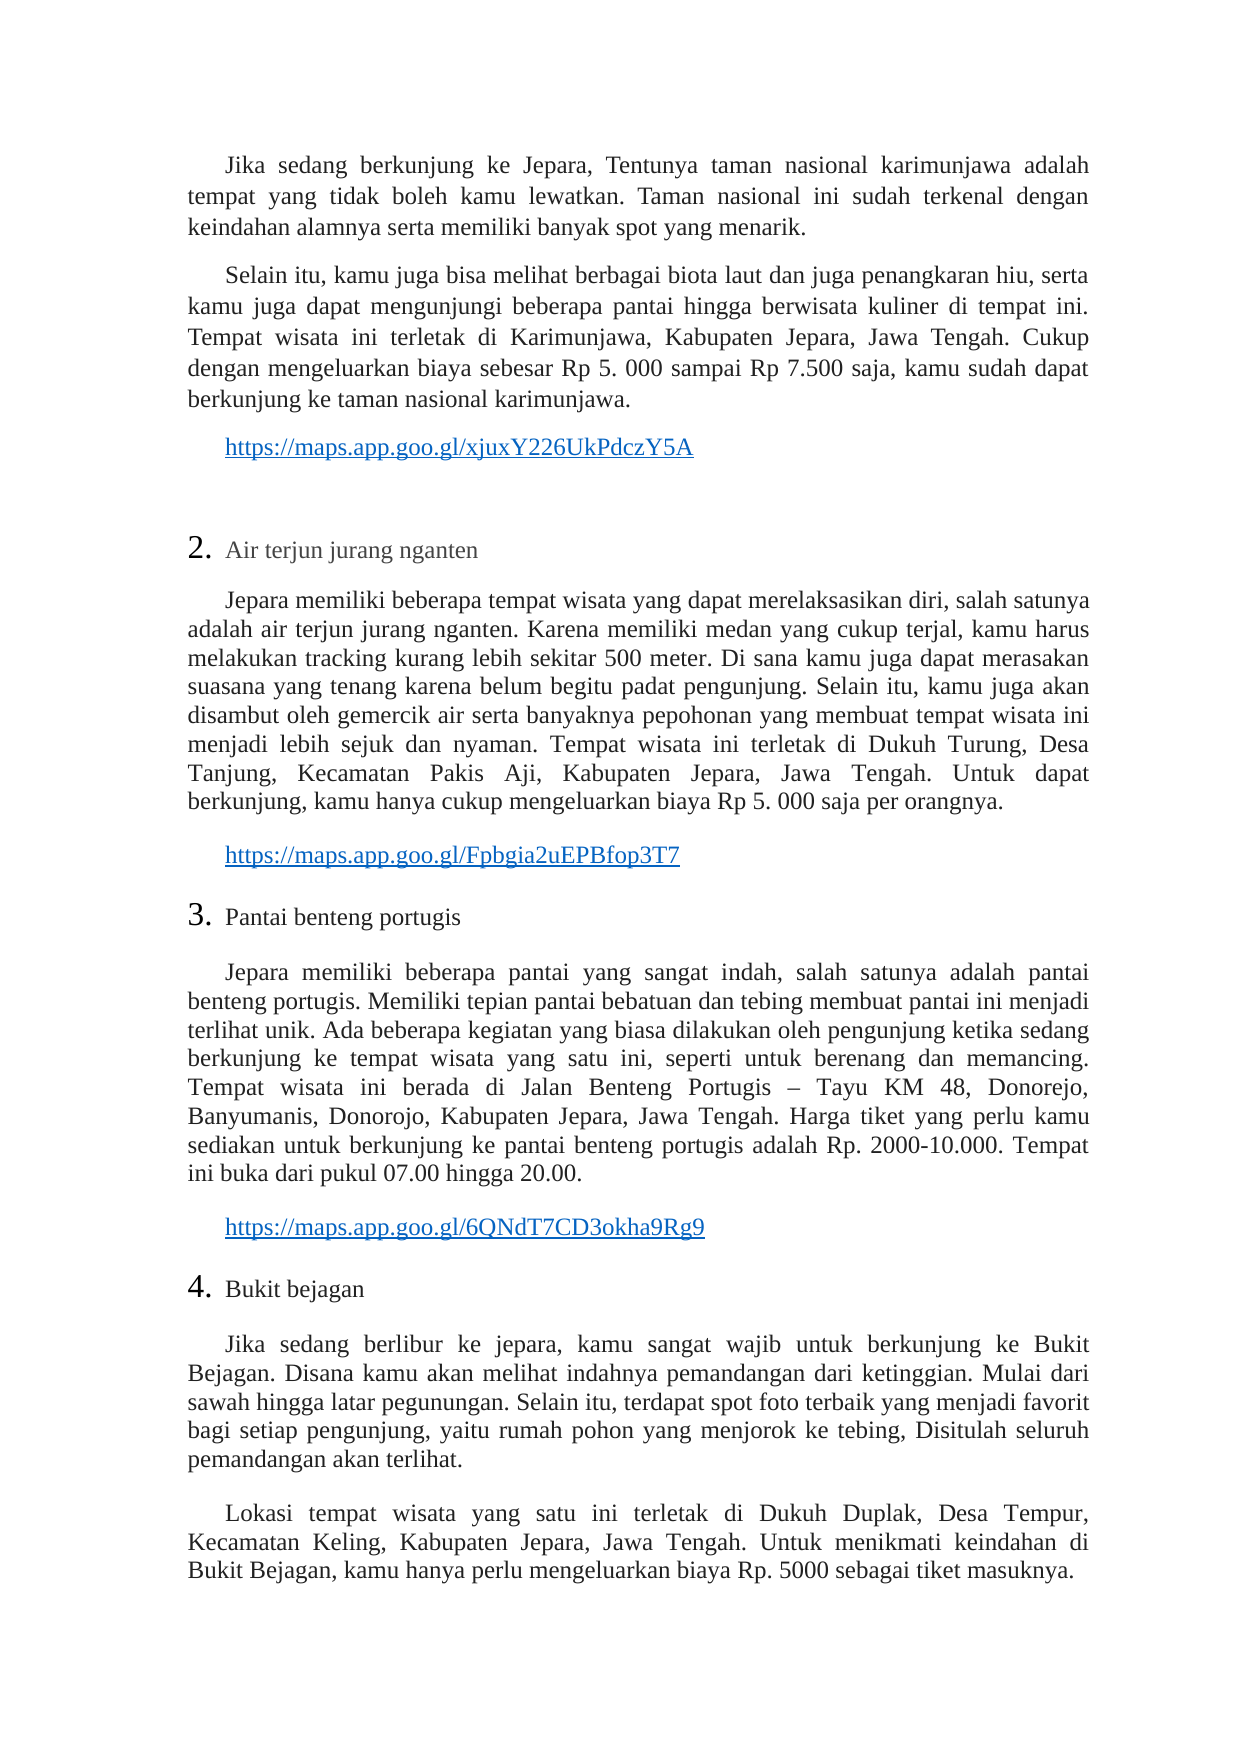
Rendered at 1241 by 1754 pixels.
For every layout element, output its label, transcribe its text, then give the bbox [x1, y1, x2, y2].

text https://maps.app.goo.gl/Fpbgia2uEPBfop3T7 [187, 840, 1090, 869]
list Pantai benteng portugis [187, 894, 1090, 932]
text https://maps.app.goo.gl/xjuxY226UkPdczY5A [187, 432, 1090, 460]
text https://maps.app.goo.gl/6QNdT7CD3okha9Rg9 [187, 1212, 1090, 1241]
text Lokasi tempat wisata yang satu ini terletak di Dukuh Duplak, Desa Tempur, Kecamatan Keling, Kabupaten Jepara, Jawa Tengah. Untuk menikmati keindahan di Bukit Bejagan, kamu hanya perlu mengeluarkan biaya Rp. 5000 sebagai tiket masuknya. [187, 1498, 1090, 1584]
text Jika sedang berkunjung ke Jepara, Tentunya taman nasional karimunjawa adalah tempat yang tidak boleh kamu lewatkan. Taman nasional ini sudah terkenal dengan keindahan alamnya serta memiliki banyak spot yang menarik. [187, 150, 1090, 241]
list Bukit bejagan [187, 1266, 1090, 1304]
text Jepara memiliki beberapa tempat wisata yang dapat merelaksasikan diri, salah satunya adalah air terjun jurang nganten. Karena memiliki medan yang cukup terjal, kamu harus melakukan tracking kurang lebih sekitar 500 meter. Di sana kamu juga dapat merasakan suasana yang tenang karena belum begitu padat pengunjung. Selain itu, kamu juga akan disambut oleh gemercik air serta banyaknya pepohonan yang membuat tempat wisata ini menjadi lebih sejuk dan nyaman. Tempat wisata ini terletak di Dukuh Turung, Desa Tanjung, Kecamatan Pakis Aji, Kabupaten Jepara, Jawa Tengah. Untuk dapat berkunjung, kamu hanya cukup mengeluarkan biaya Rp 5. 000 saja per orangnya. [187, 585, 1090, 815]
text Selain itu, kamu juga bisa melihat berbagai biota laut dan juga penangkaran hiu, serta kamu juga dapat mengunjungi beberapa pantai hingga berwisata kuliner di tempat ini. Tempat wisata ini terletak di Karimunjawa, Kabupaten Jepara, Jawa Tengah. Cukup dengan mengeluarkan biaya sebesar Rp 5. 000 sampai Rp 7.500 saja, kamu sudah dapat berkunjung ke taman nasional karimunjawa. [187, 260, 1090, 413]
list Air terjun jurang nganten [187, 527, 1090, 565]
text Jepara memiliki beberapa pantai yang sangat indah, salah satunya adalah pantai benteng portugis. Memiliki tepian pantai bebatuan dan tebing membuat pantai ini menjadi terlihat unik. Ada beberapa kegiatan yang biasa dilakukan oleh pengunjung ketika sedang berkunjung ke tempat wisata yang satu ini, seperti untuk berenang dan memancing. Tempat wisata ini berada di Jalan Benteng Portugis – Tayu KM 48, Donorejo, Banyumanis, Donorojo, Kabupaten Jepara, Jawa Tengah. Harga tiket yang perlu kamu sediakan untuk berkunjung ke pantai benteng portugis adalah Rp. 2000-10.000. Tempat ini buka dari pukul 07.00 hingga 20.00. [187, 957, 1090, 1187]
text Jika sedang berlibur ke jepara, kamu sangat wajib untuk berkunjung ke Bukit Bejagan. Disana kamu akan melihat indahnya pemandangan dari ketinggian. Mulai dari sawah hingga latar pegunungan. Selain itu, terdapat spot foto terbaik yang menjadi favorit bagi setiap pengunjung, yaitu rumah pohon yang menjorok ke tebing, Disitulah seluruh pemandangan akan terlihat. [187, 1329, 1090, 1473]
